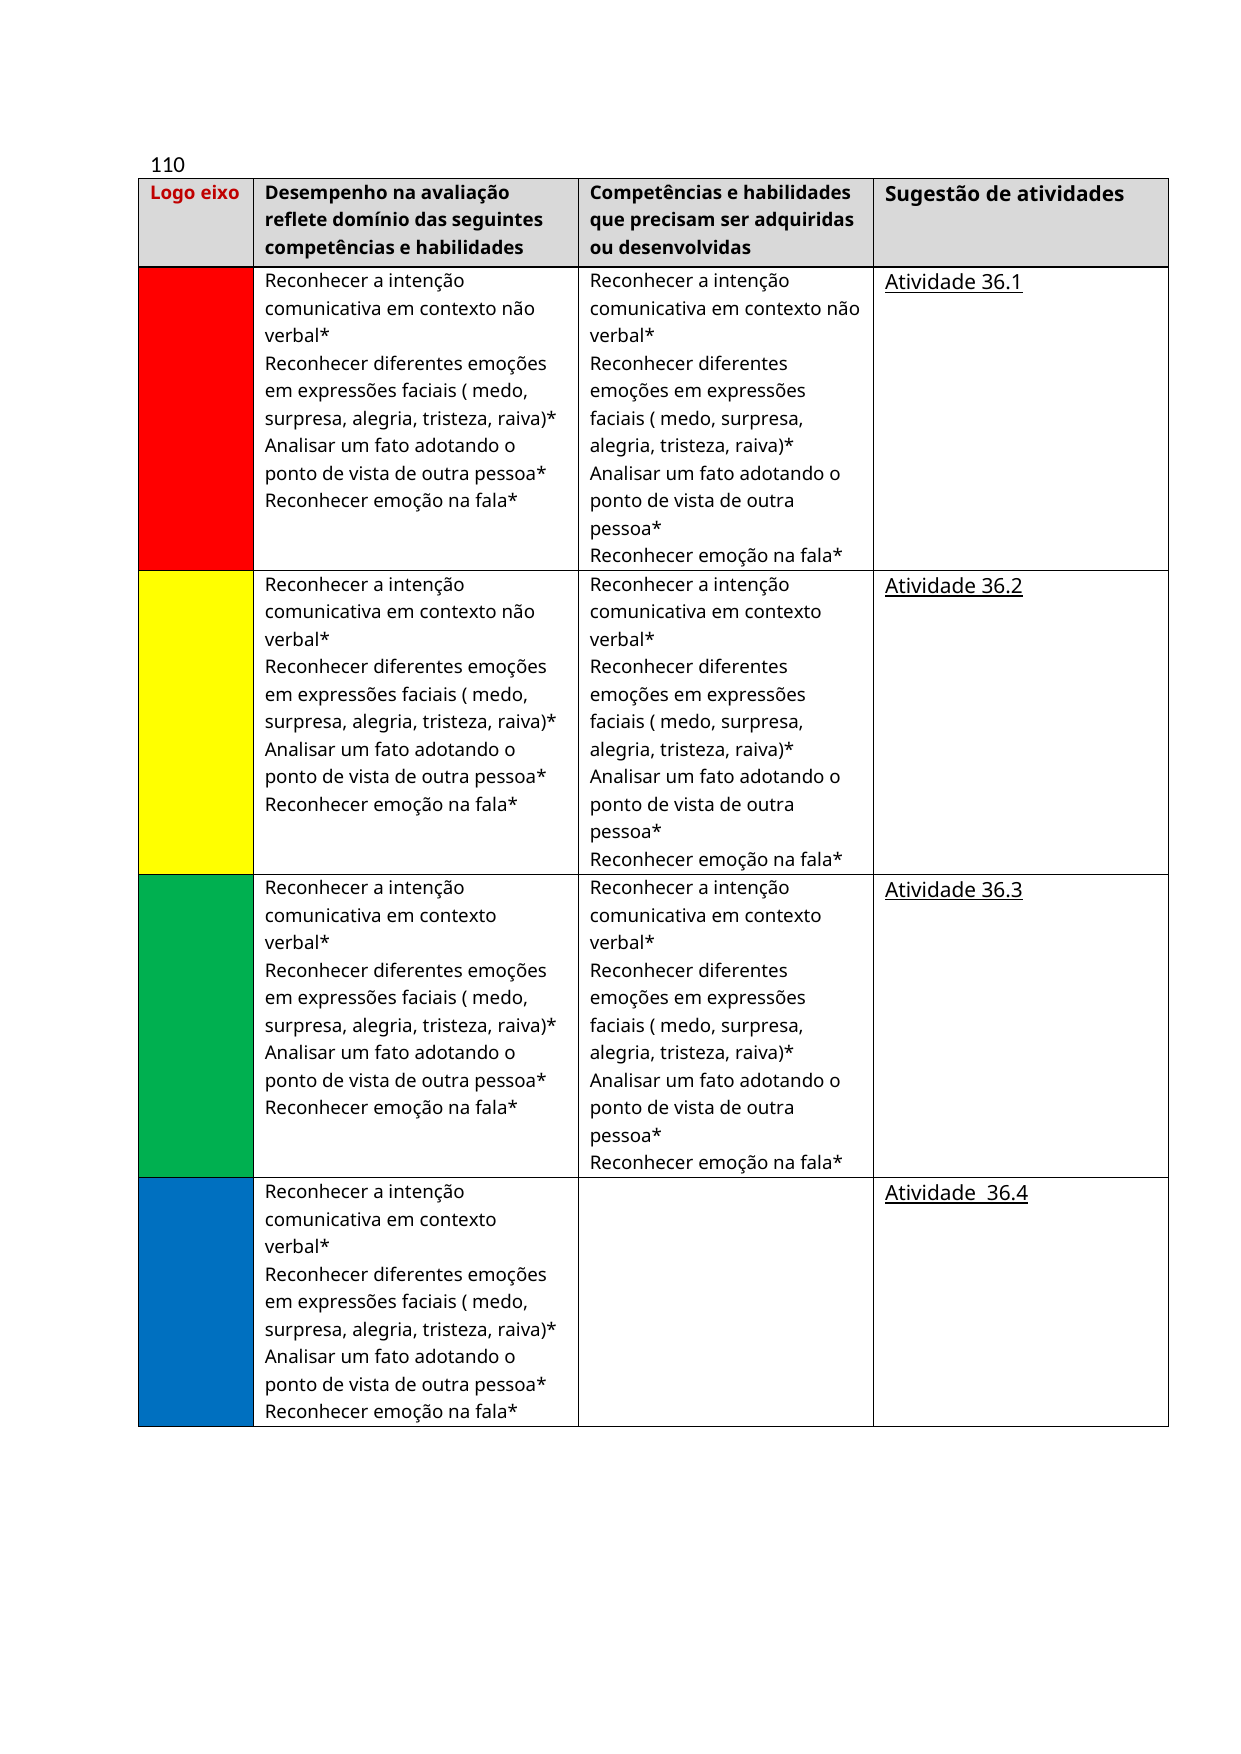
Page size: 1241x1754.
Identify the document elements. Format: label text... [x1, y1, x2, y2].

table_cell [139, 875, 253, 1177]
table_cell [139, 571, 253, 874]
table_cell Reconhecer a intenção comunicativa em contexto verbal* Reconhecer diferentes emoções em expressões faciais ( medo, surpresa, alegria, tristeza, raiva)* Analisar um fato adotando o ponto de vista de outra pessoa* Reconhecer emoção na fala* [579, 571, 873, 874]
table_cell [139, 1178, 253, 1426]
table_cell Competências e habilidades que precisam ser adquiridas ou desenvolvidas [579, 179, 873, 266]
table_cell Reconhecer a intenção comunicativa em contexto verbal* Reconhecer diferentes emoções em expressões faciais ( medo, surpresa, alegria, tristeza, raiva)* Analisar um fato adotando o ponto de vista de outra pessoa* Reconhecer emoção na fala* [579, 875, 873, 1177]
table_cell Atividade 36.1 [874, 268, 1168, 570]
table_cell Atividade 36.4 [874, 1178, 1168, 1426]
table_cell Atividade 36.2 [874, 571, 1168, 874]
table_cell Reconhecer a intenção comunicativa em contexto não verbal* Reconhecer diferentes emoções em expressões faciais ( medo, surpresa, alegria, tristeza, raiva)* Analisar um fato adotando o ponto de vista de outra pessoa* Reconhecer emoção na fala* [254, 268, 578, 570]
table_cell Reconhecer a intenção comunicativa em contexto não verbal* Reconhecer diferentes emoções em expressões faciais ( medo, surpresa, alegria, tristeza, raiva)* Analisar um fato adotando o ponto de vista de outra pessoa* Reconhecer emoção na fala* [254, 571, 578, 874]
table_cell Reconhecer a intenção comunicativa em contexto verbal* Reconhecer diferentes emoções em expressões faciais ( medo, surpresa, alegria, tristeza, raiva)* Analisar um fato adotando o ponto de vista de outra pessoa* Reconhecer emoção na fala* [254, 1178, 578, 1426]
table_cell [139, 268, 253, 570]
table_cell [579, 1178, 873, 1426]
table_cell Desempenho na avaliação reflete domínio das seguintes competências e habilidades [254, 179, 578, 266]
table_cell Reconhecer a intenção comunicativa em contexto verbal* Reconhecer diferentes emoções em expressões faciais ( medo, surpresa, alegria, tristeza, raiva)* Analisar um fato adotando o ponto de vista de outra pessoa* Reconhecer emoção na fala* [254, 875, 578, 1177]
table_cell Sugestão de atividades [874, 179, 1168, 266]
table_cell Reconhecer a intenção comunicativa em contexto não verbal* Reconhecer diferentes emoções em expressões faciais ( medo, surpresa, alegria, tristeza, raiva)* Analisar um fato adotando o ponto de vista de outra pessoa* Reconhecer emoção na fala* [579, 268, 873, 570]
table_cell Atividade 36.3 [874, 875, 1168, 1177]
table_cell Logo eixo [139, 179, 253, 266]
